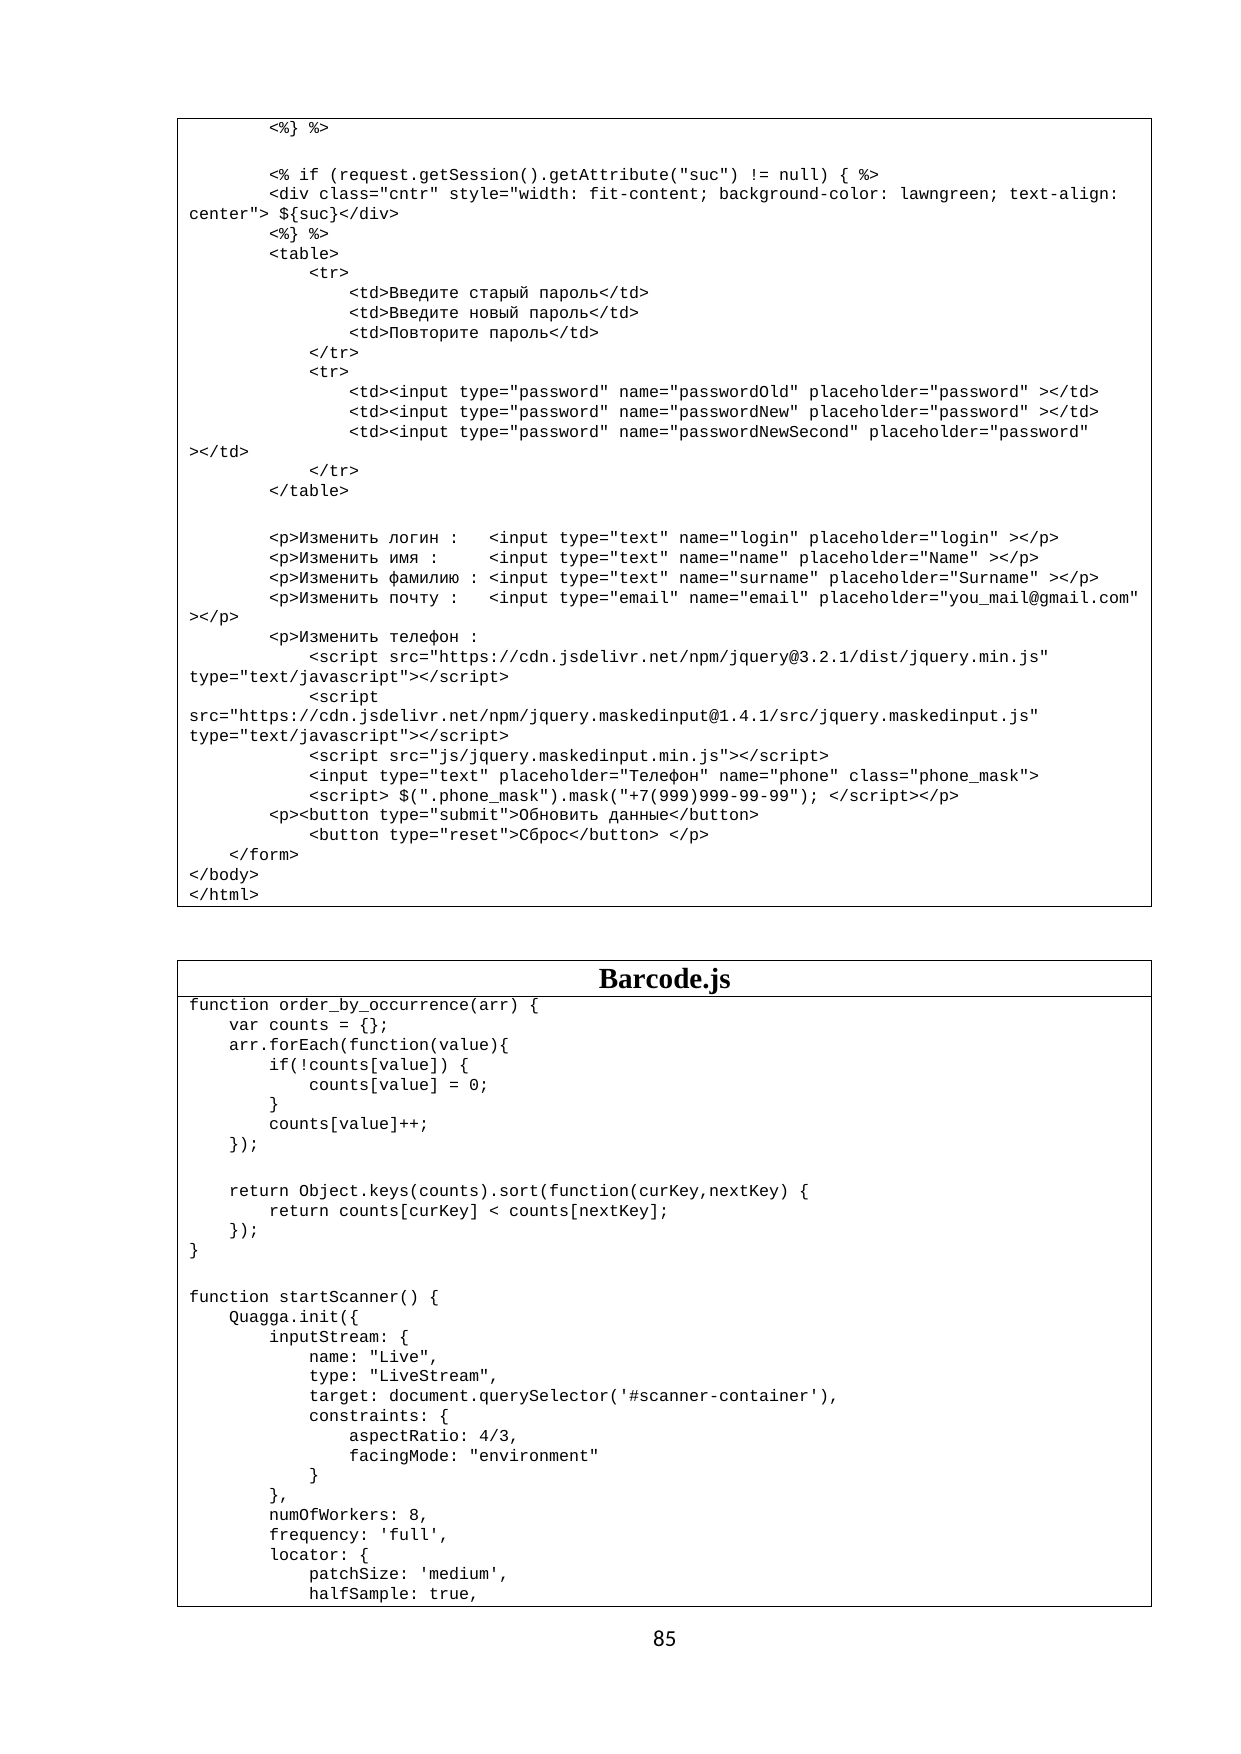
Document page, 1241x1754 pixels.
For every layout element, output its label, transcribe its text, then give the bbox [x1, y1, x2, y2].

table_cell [178, 997, 1151, 1606]
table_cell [178, 119, 1151, 906]
table_header Barcode.js [178, 961, 1151, 996]
